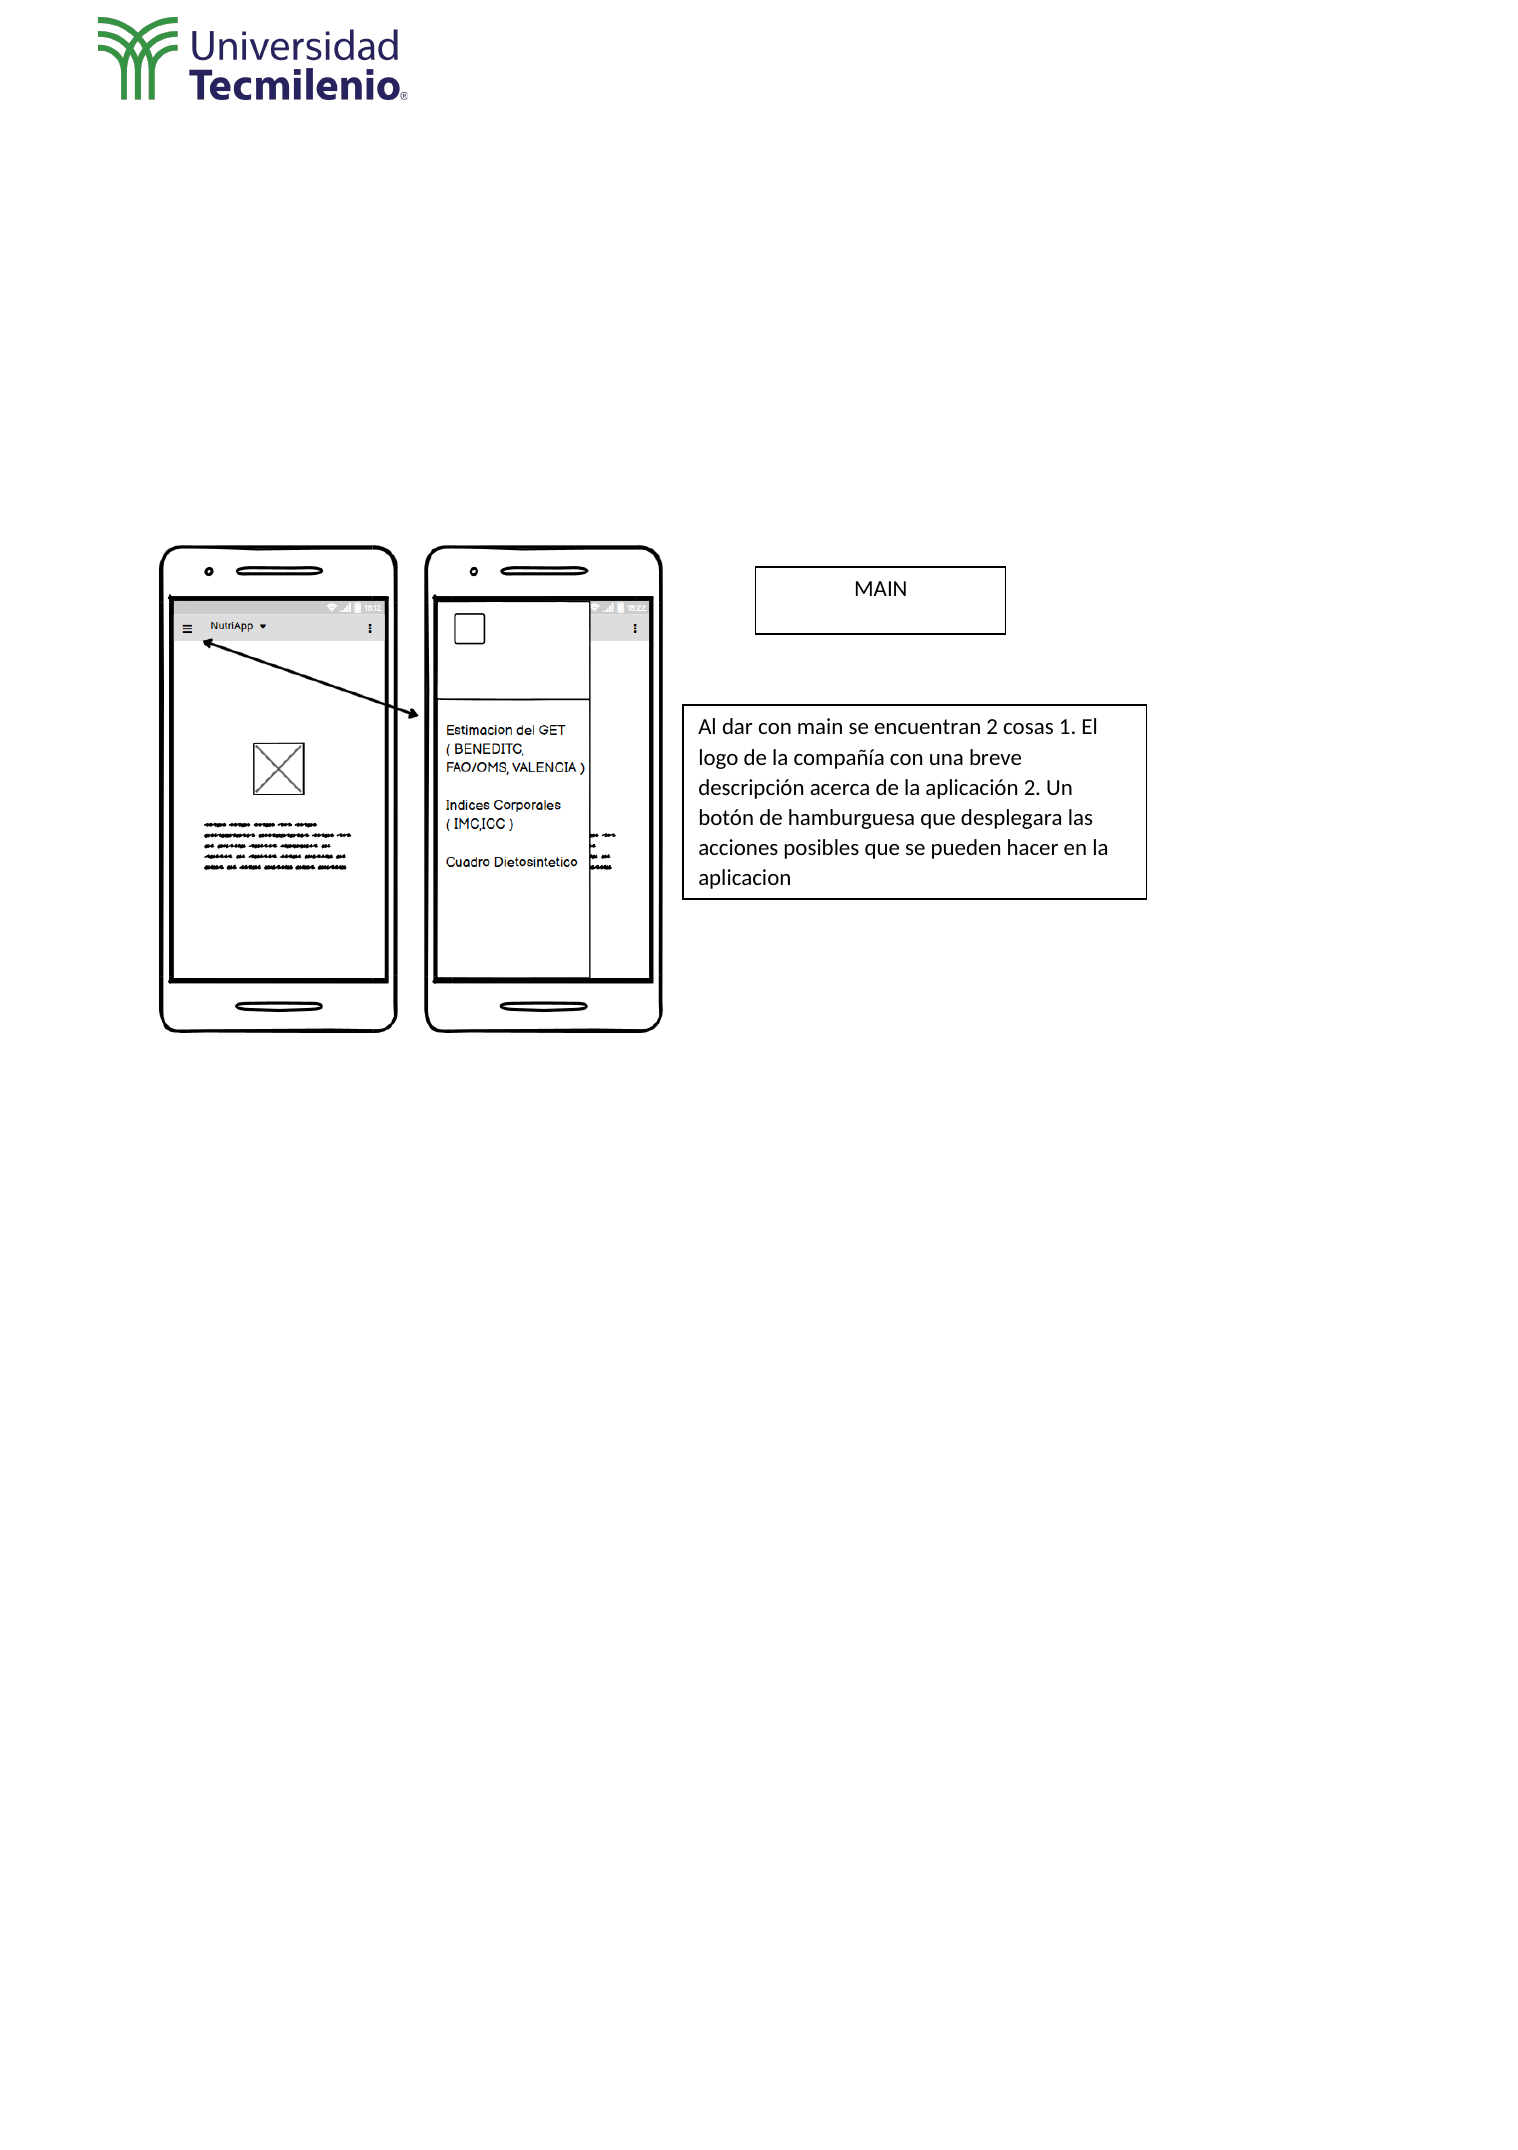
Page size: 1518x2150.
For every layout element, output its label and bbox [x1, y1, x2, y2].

picture [98, 17, 408, 100]
picture [152, 543, 665, 1035]
